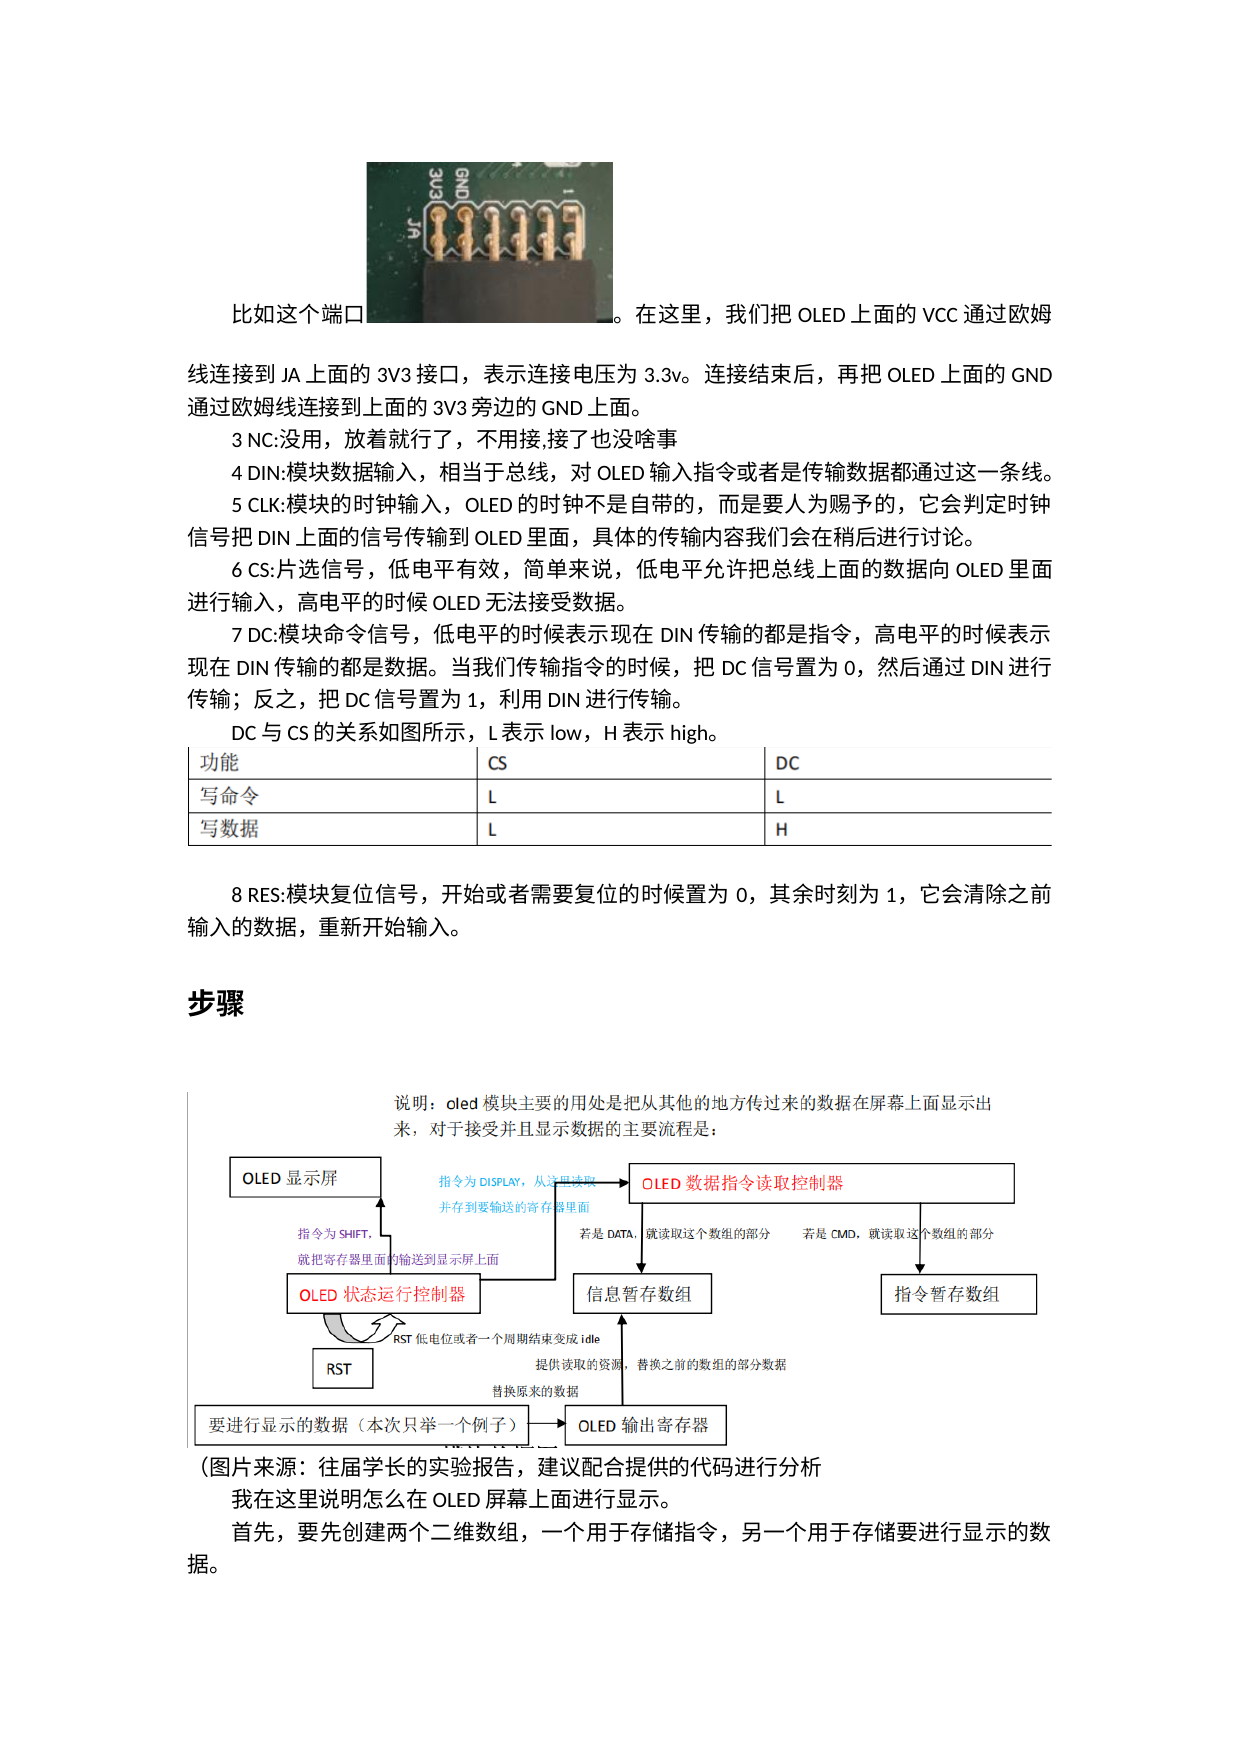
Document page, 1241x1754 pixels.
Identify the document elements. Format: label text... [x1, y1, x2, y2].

text 比如这个端口。在这里，我们把OLED上面的VCC通过欧姆线连接到JA上面的3V3接口，表示连接电压为3.3v。连接结束后，再把OLED上面的GND通过欧姆线连接到上面的3V3旁边的GND上面。 [187, 162, 1053, 422]
text 7 DC:模块命令信号，低电平的时候表示现在DIN传输的都是指令，高电平的时候表示现在DIN传输的都是数据。当我们传输指令的时候，把DC信号置为0，然后通过DIN进行传输；反之，把DC信号置为1，利用DIN进行传输。 [187, 617, 1053, 714]
text 8 RES:模块复位信号，开始或者需要复位的时候置为0，其余时刻为1，它会清除之前输入的数据，重新开始输入。 [187, 877, 1053, 942]
text 3 NC:没用，放着就行了，不用接,接了也没啥事 [187, 422, 1053, 454]
picture [366, 162, 613, 323]
subtitle 步骤 [187, 969, 1053, 1034]
picture [187, 747, 1052, 847]
text DC与CS的关系如图所示，L表示low，H表示high。 [187, 714, 1053, 747]
text 首先，要先创建两个二维数组，一个用于存储指令，另一个用于存储要进行显示的数据。 [187, 1514, 1053, 1579]
text 6 CS:片选信号，低电平有效，简单来说，低电平允许把总线上面的数据向OLED里面进行输入，高电平的时候OLED无法接受数据。 [187, 552, 1053, 617]
text 5 CLK:模块的时钟输入，OLED的时钟不是自带的，而是要人为赐予的，它会判定时钟信号把DIN上面的信号传输到OLED里面，具体的传输内容我们会在稍后进行讨论。 [187, 487, 1053, 552]
picture [187, 1092, 1053, 1448]
text 4 DIN:模块数据输入，相当于总线，对OLED输入指令或者是传输数据都通过这一条线。 [187, 454, 1053, 487]
text （图片来源：往届学长的实验报告，建议配合提供的代码进行分析 [187, 1449, 1053, 1482]
text 我在这里说明怎么在OLED屏幕上面进行显示。 [187, 1482, 1053, 1514]
